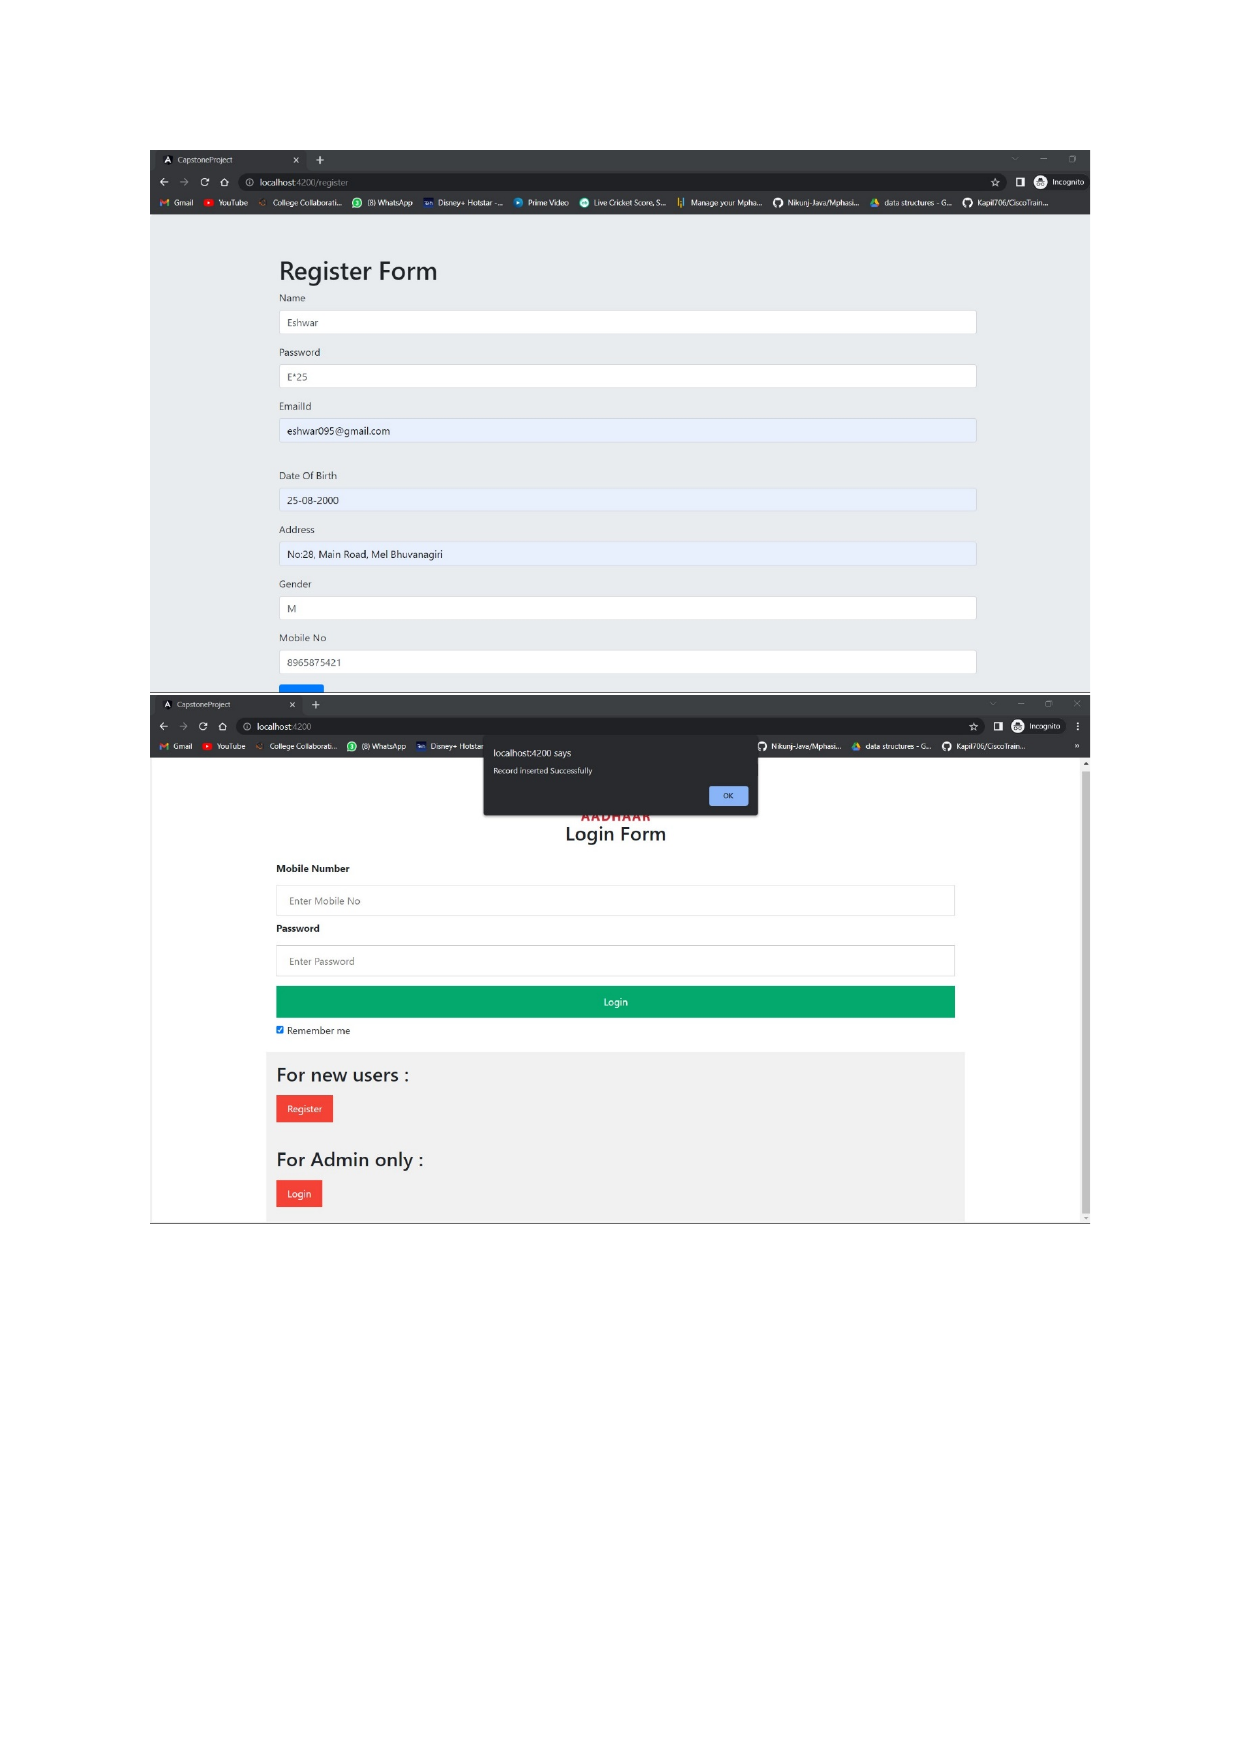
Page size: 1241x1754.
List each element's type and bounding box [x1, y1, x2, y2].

picture [150, 695, 1091, 1224]
picture [150, 150, 1091, 693]
